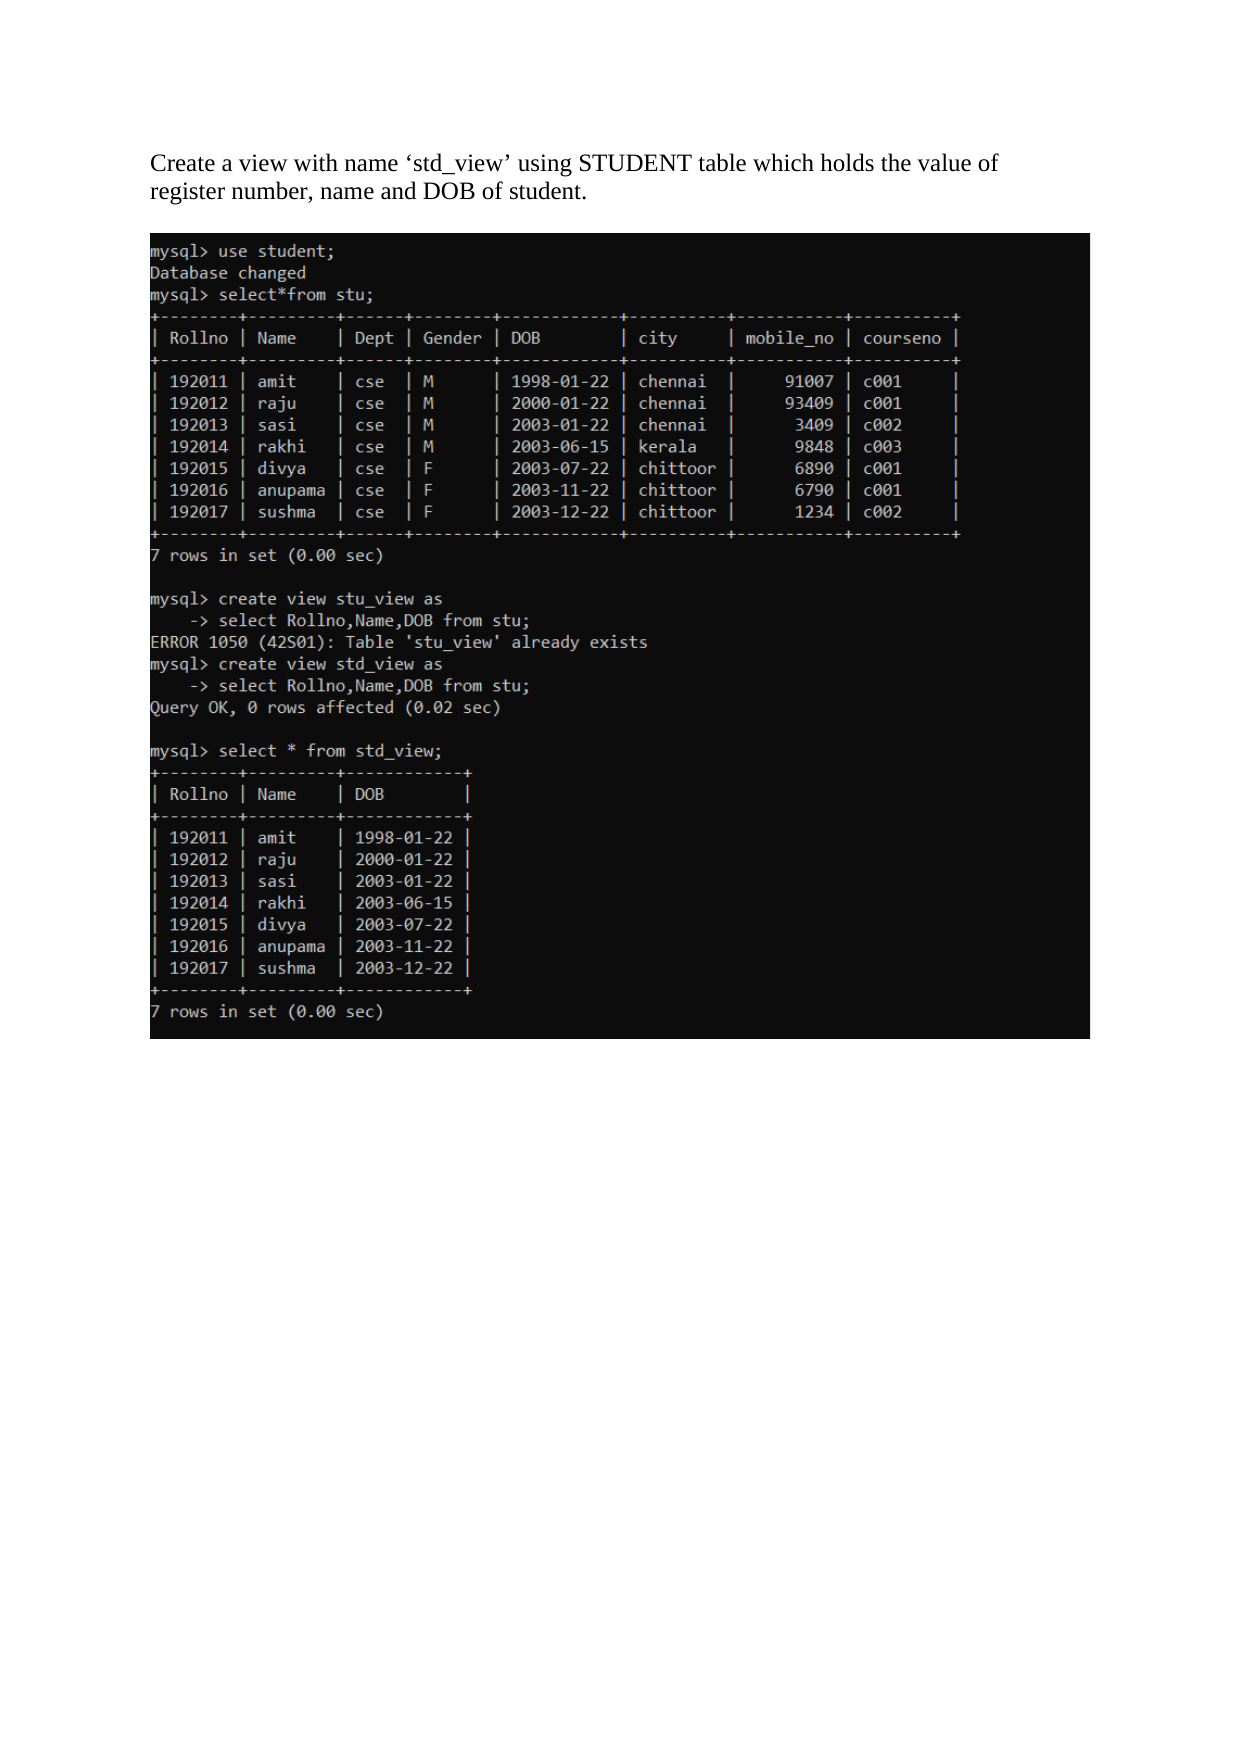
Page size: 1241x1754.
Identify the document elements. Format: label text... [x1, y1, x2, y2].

text Create a view with name ‘std_view’ using STUDENT table which holds the value of register number, name and DOB of student. [150, 150, 1023, 205]
picture [150, 233, 1091, 1039]
